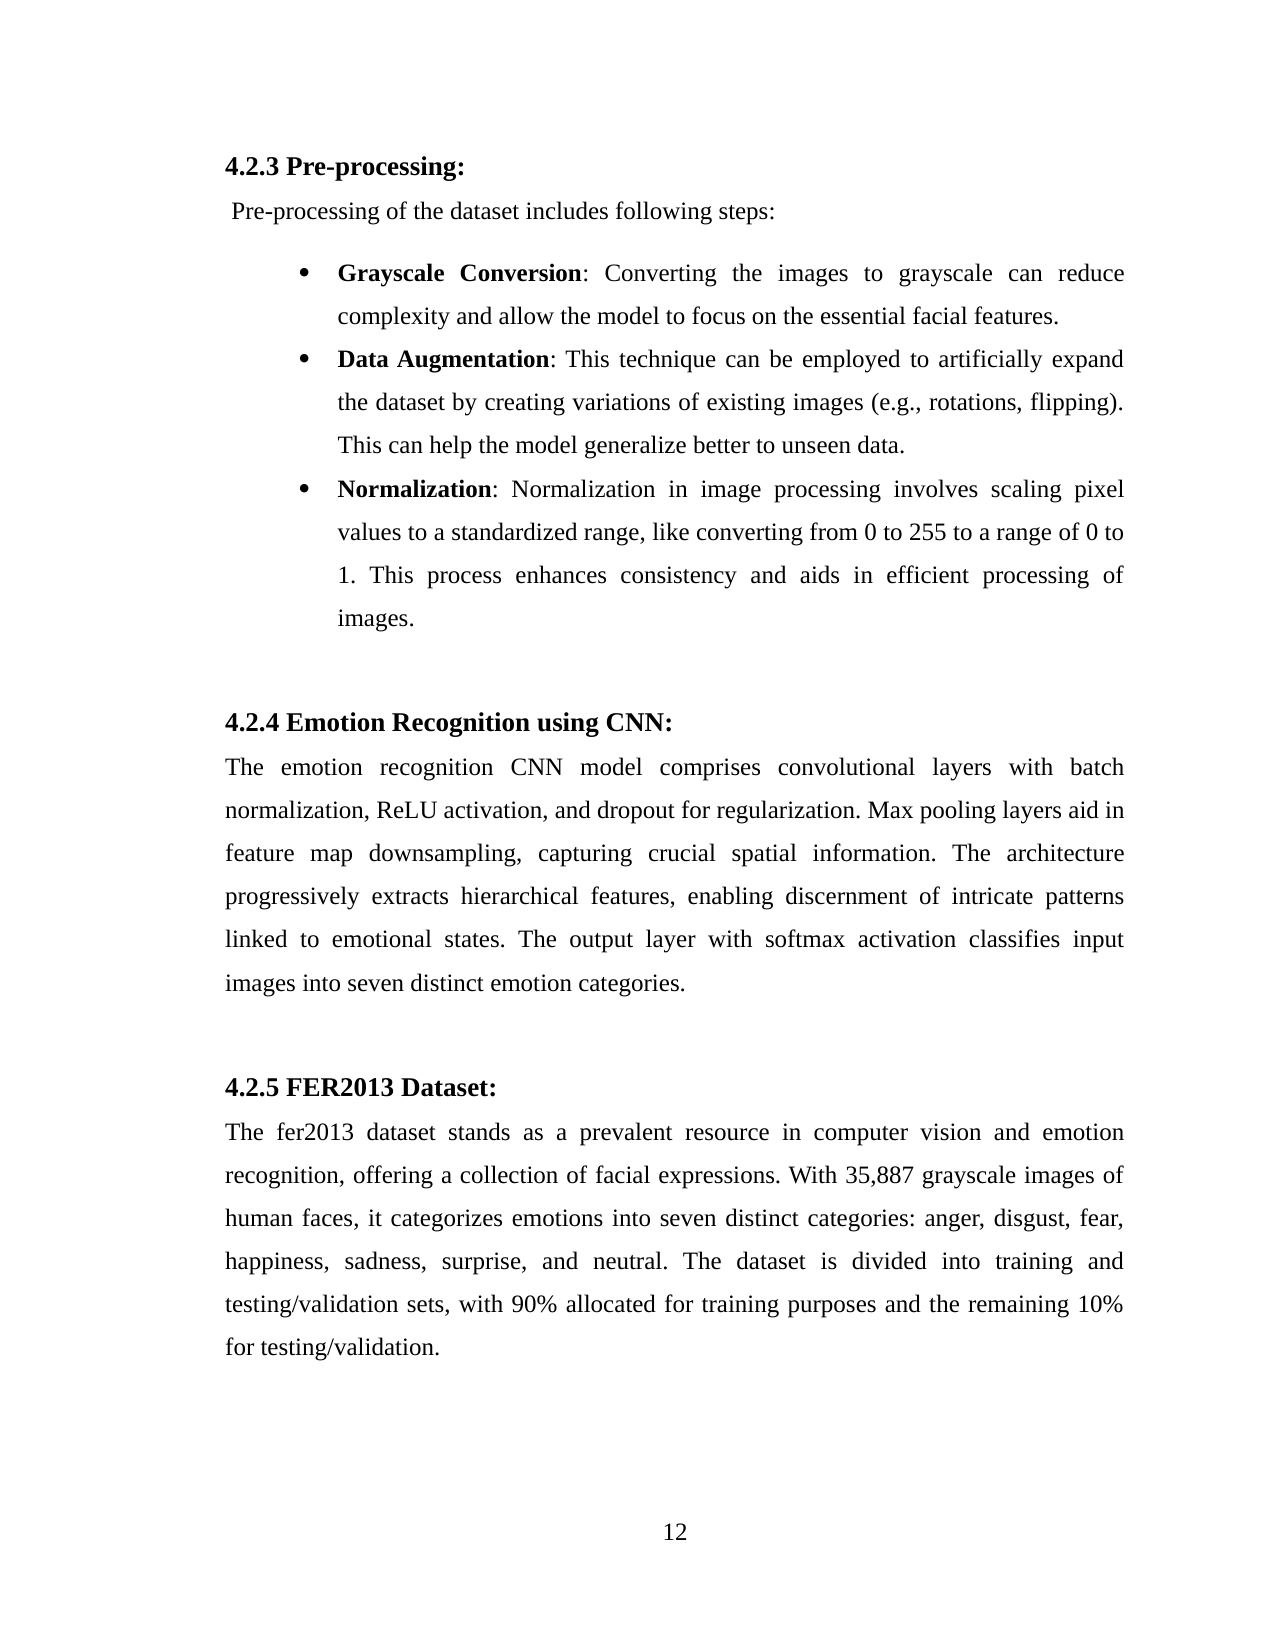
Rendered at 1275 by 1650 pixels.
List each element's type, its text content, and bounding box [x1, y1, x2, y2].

subtitle 4.2.4 Emotion Recognition using CNN: [225, 706, 1125, 737]
list Normalization: Normalization in image processing involves scaling pixel values to a standardized range, like converting from 0 to 255 to a range of 0 to 1. This process enhances consistency and aids in efficient processing of images. [300, 474, 1125, 632]
list Grayscale Conversion: Converting the images to grayscale can reduce complexity and allow the model to focus on the essential facial features. [300, 258, 1125, 330]
text The fer2013 dataset stands as a prevalent resource in computer vision and emotion recognition, offering a collection of facial expressions. With 35,887 grayscale images of human faces, it categorizes emotions into seven distinct categories: anger, disgust, fear, happiness, sadness, surprise, and neutral. The dataset is divided into training and testing/validation sets, with 90% allocated for training purposes and the remaining 10% for testing/validation. [225, 1117, 1125, 1361]
subtitle 4.2.5 FER2013 Dataset: [225, 1071, 1125, 1102]
text Pre-processing of the dataset includes following steps: [225, 196, 1125, 225]
list Data Augmentation: This technique can be employed to artificially expand the dataset by creating variations of existing images (e.g., rotations, flipping). This can help the model generalize better to unseen data. [300, 344, 1125, 459]
text The emotion recognition CNN model comprises convolutional layers with batch normalization, ReLU activation, and dropout for regularization. Max pooling layers aid in feature map downsampling, capturing crucial spatial information. The architecture progressively extracts hierarchical features, enabling discernment of intricate patterns linked to emotional states. The output layer with softmax activation classifies input images into seven distinct emotion categories. [225, 752, 1125, 996]
subtitle 4.2.3 Pre-processing: [225, 150, 1125, 181]
